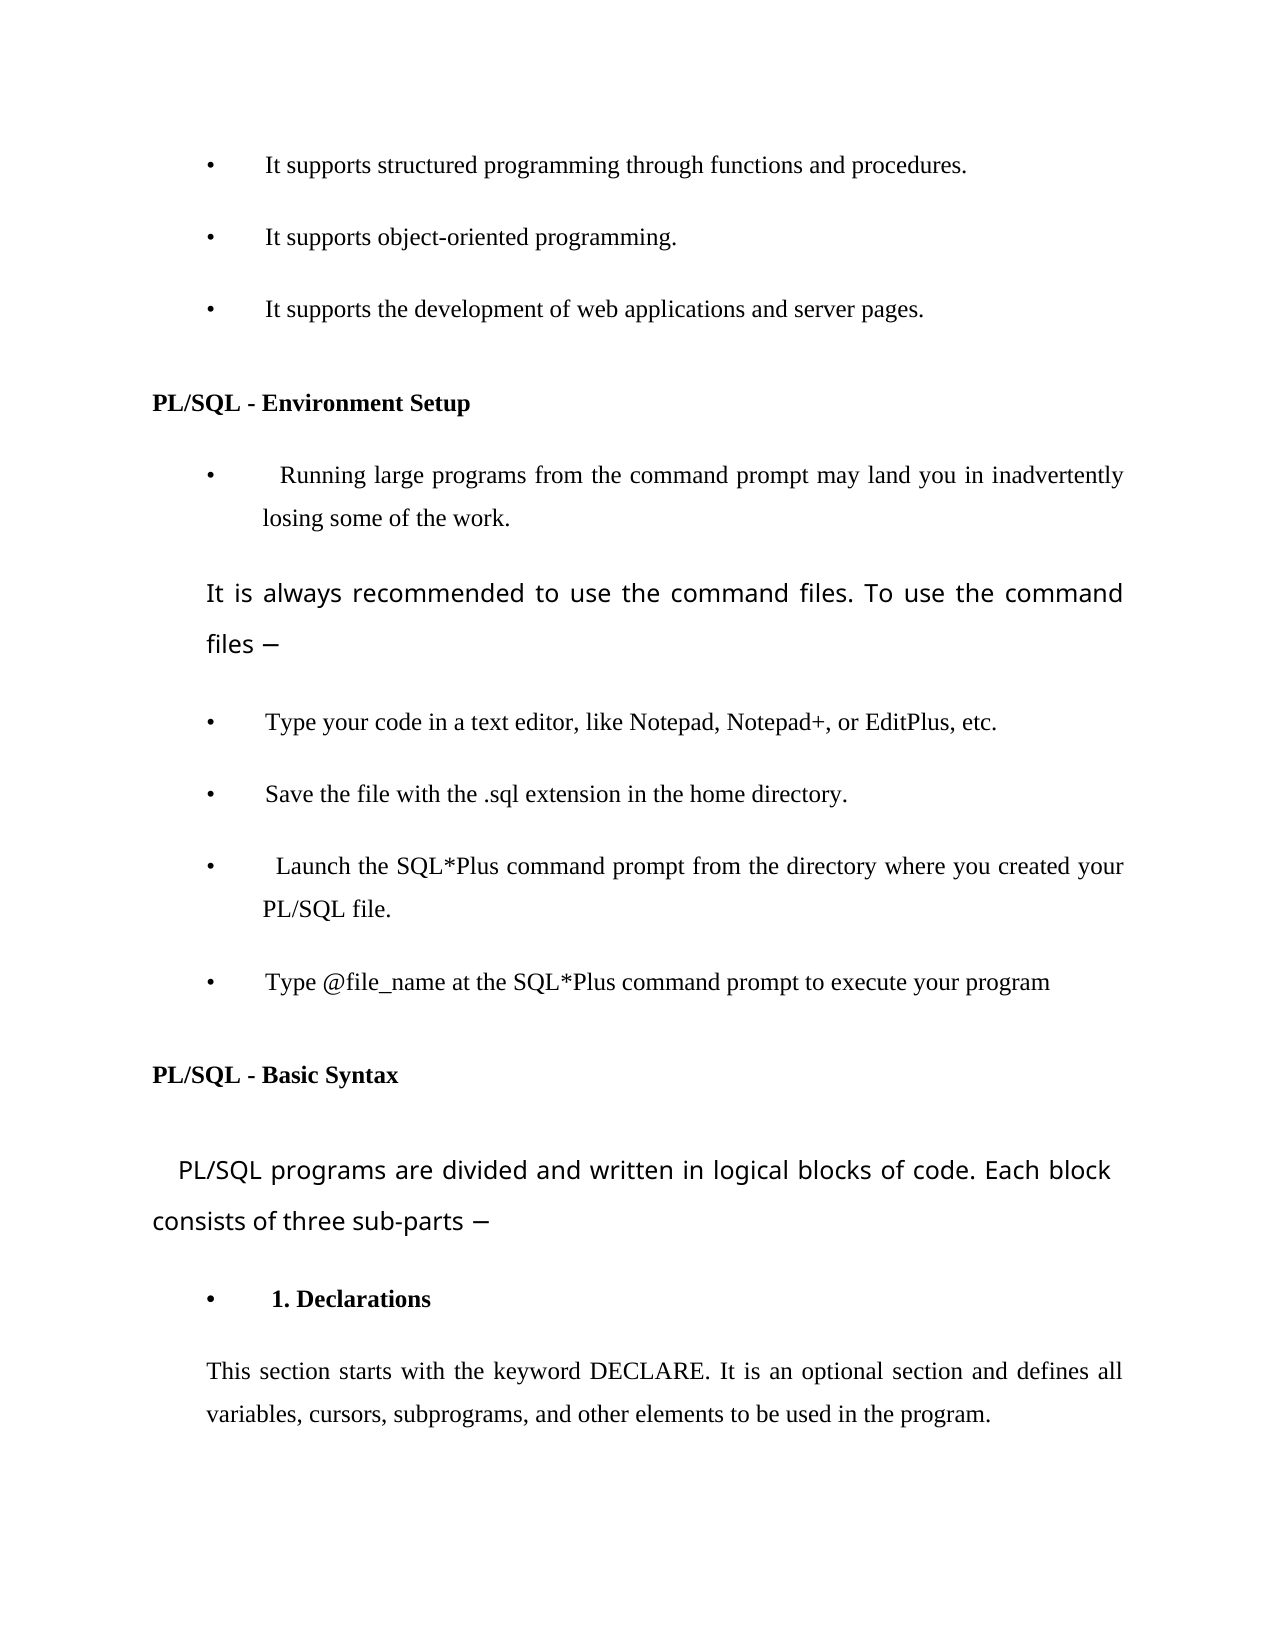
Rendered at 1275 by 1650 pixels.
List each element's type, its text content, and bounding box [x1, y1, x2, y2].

text • Running large programs from the command prompt may land you in inadvertently losing some of the work. [206, 460, 1125, 532]
text • Type your code in a text editor, like Notepad, Notepad+, or EditPlus, etc. [206, 707, 1125, 735]
subtitle PL/SQL programs are divided and written in logical blocks of code. Each block consists of three sub-parts − [152, 1153, 1112, 1238]
text It is always recommended to use the command files. To use the command files − [206, 575, 1125, 661]
text • 1. Declarations [206, 1284, 1125, 1313]
text • Launch the SQL*Plus command prompt from the directory where you created your PL/SQL file. [206, 851, 1125, 923]
text • It supports object-oriented programming. [206, 222, 1123, 251]
subtitle PL/SQL - Environment Setup [152, 388, 1112, 416]
text • Type @file_name at the SQL*Plus command prompt to execute your program [206, 967, 1125, 995]
text This section starts with the keyword DECLARE. It is an optional section and defines all variables, cursors, subprograms, and other elements to be used in the program. [206, 1356, 1125, 1428]
text • It supports the development of web applications and server pages. [206, 294, 1123, 323]
text • Save the file with the .sql extension in the home directory. [206, 779, 1125, 808]
subtitle PL/SQL - Basic Syntax [152, 1060, 1112, 1088]
text • It supports structured programming through functions and procedures. [206, 150, 1123, 179]
